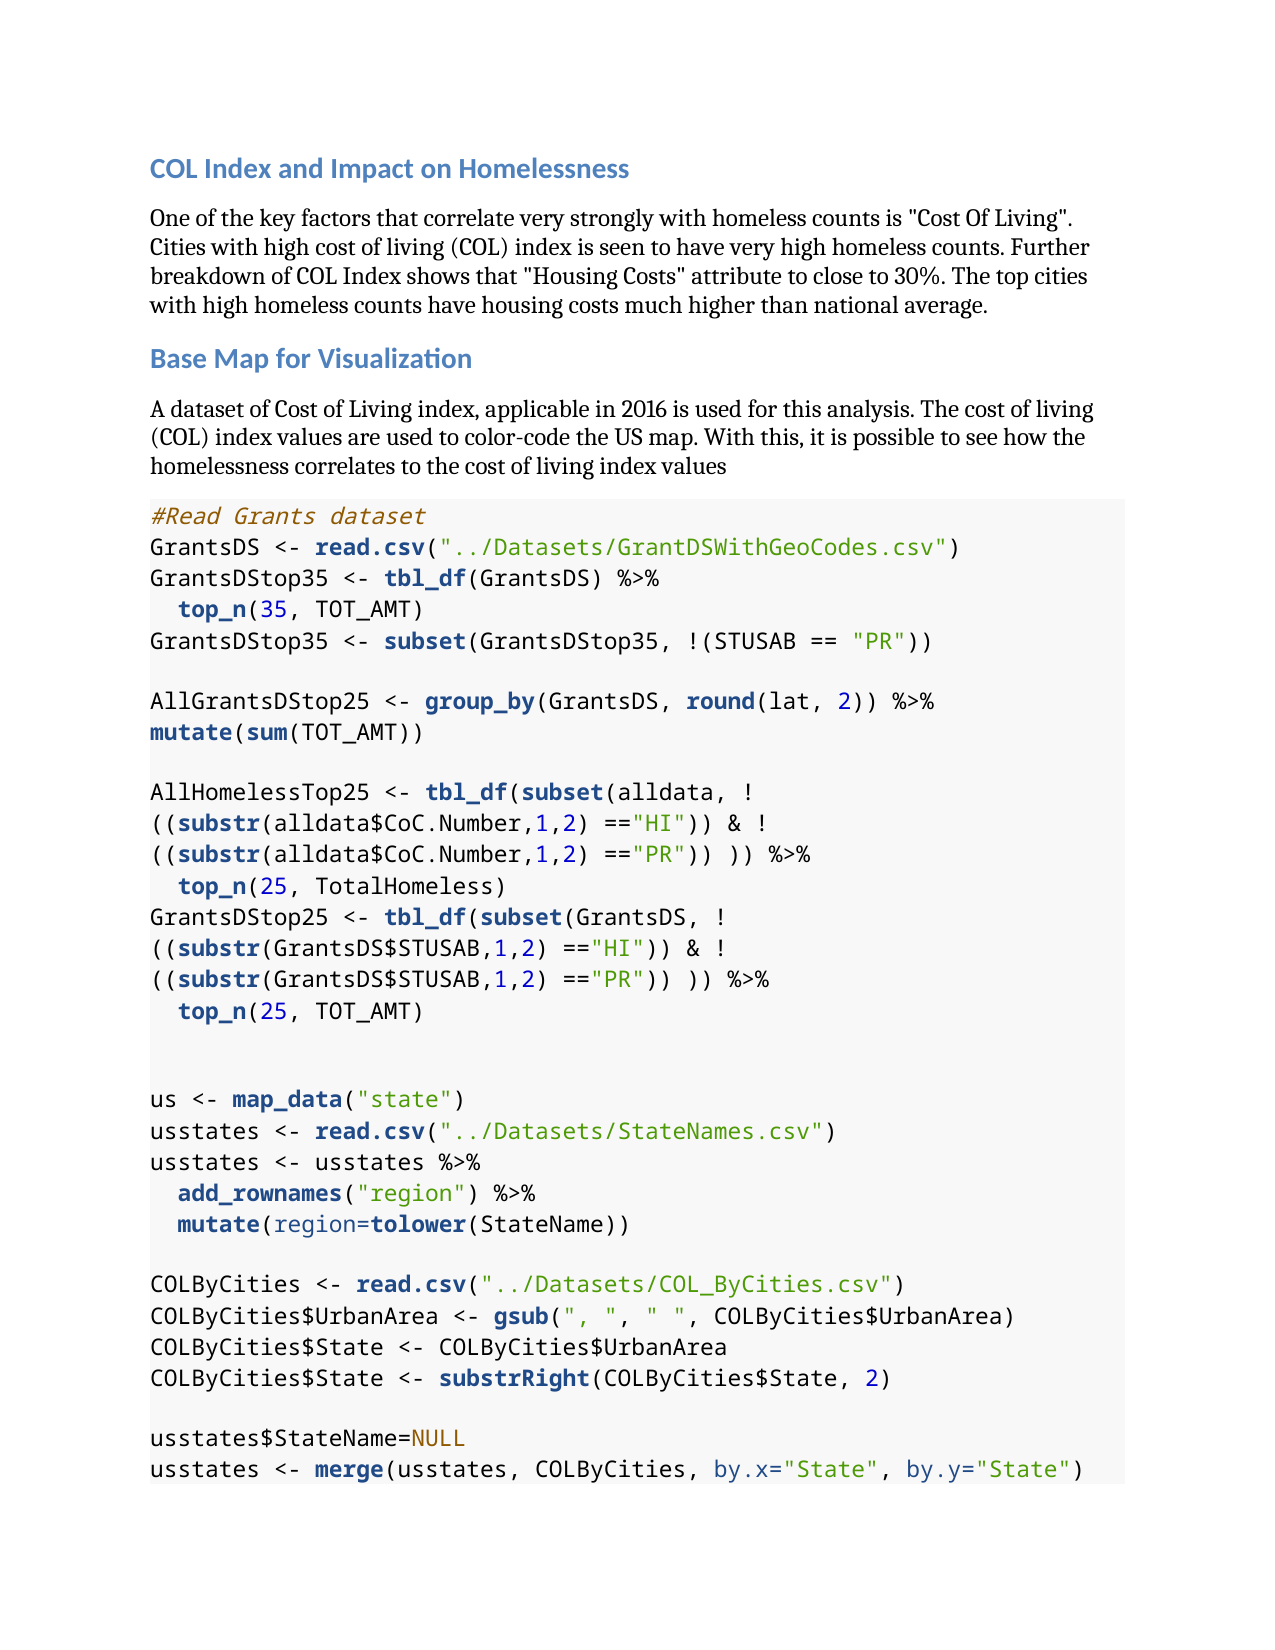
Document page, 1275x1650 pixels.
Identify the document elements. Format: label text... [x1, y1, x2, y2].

text A dataset of Cost of Living index, applicable in 2016 is used for this analysis. The cost of living (COL) index values are used to color-code the US map. With this, it is possible to see how the homelessness correlates to the cost of living index values [150, 394, 1125, 481]
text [150, 499, 1125, 1484]
text One of the key factors that correlate very strongly with homeless counts is "Cost Of Living". Cities with high cost of living (COL) index is seen to have very high homeless counts. Further breakdown of COL Index shows that "Housing Costs" attribute to close to 30%. The top cities with high homeless counts have housing costs much higher than national average. [150, 204, 1125, 319]
subtitle COL Index and Impact on Homelessness [150, 150, 1125, 186]
subtitle Base Map for Visualization [150, 340, 1125, 376]
